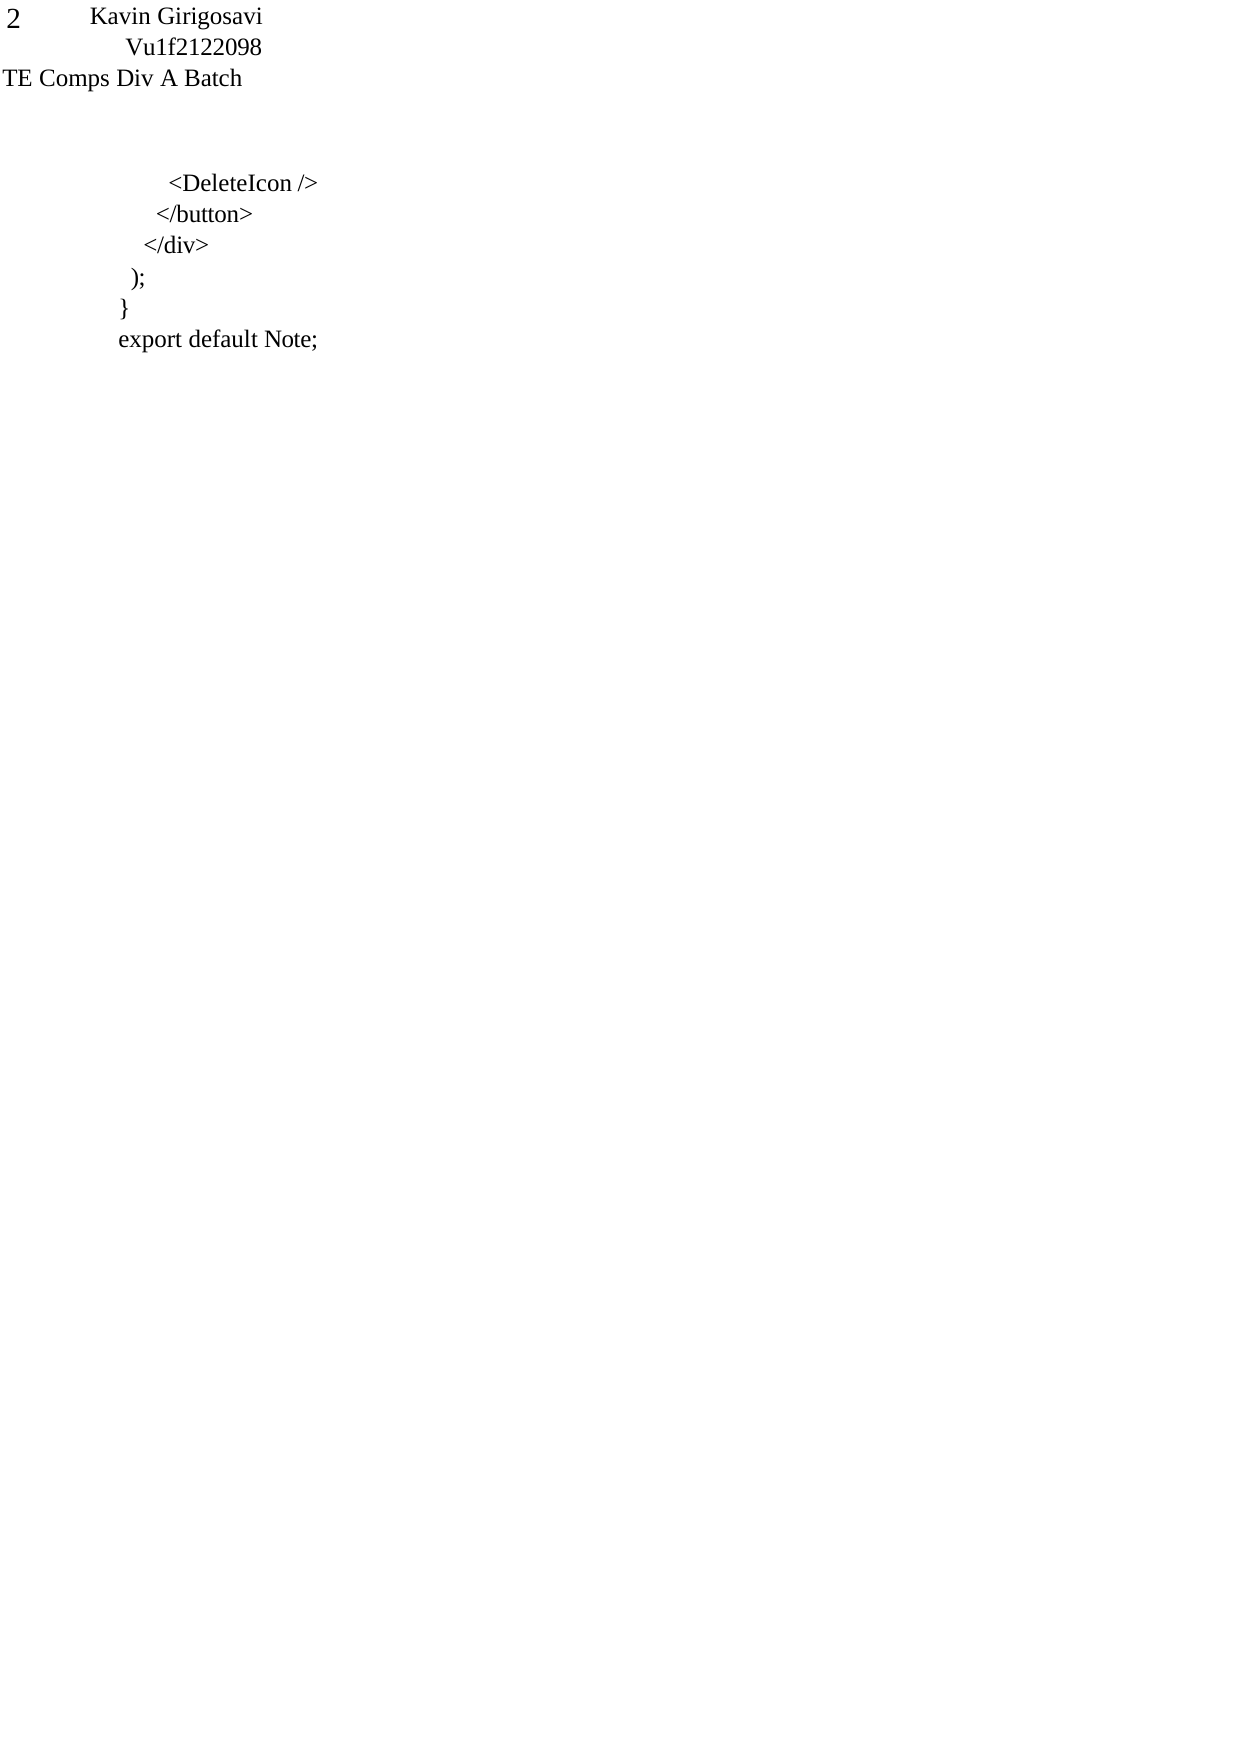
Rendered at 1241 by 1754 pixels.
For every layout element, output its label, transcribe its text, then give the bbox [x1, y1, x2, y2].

text </div> [143, 231, 1134, 259]
text ); [131, 262, 1134, 291]
text </button> [156, 199, 1134, 228]
text } [118, 293, 1134, 322]
text <DeleteIcon /> [168, 168, 1134, 197]
text export default Note; [118, 324, 1134, 353]
